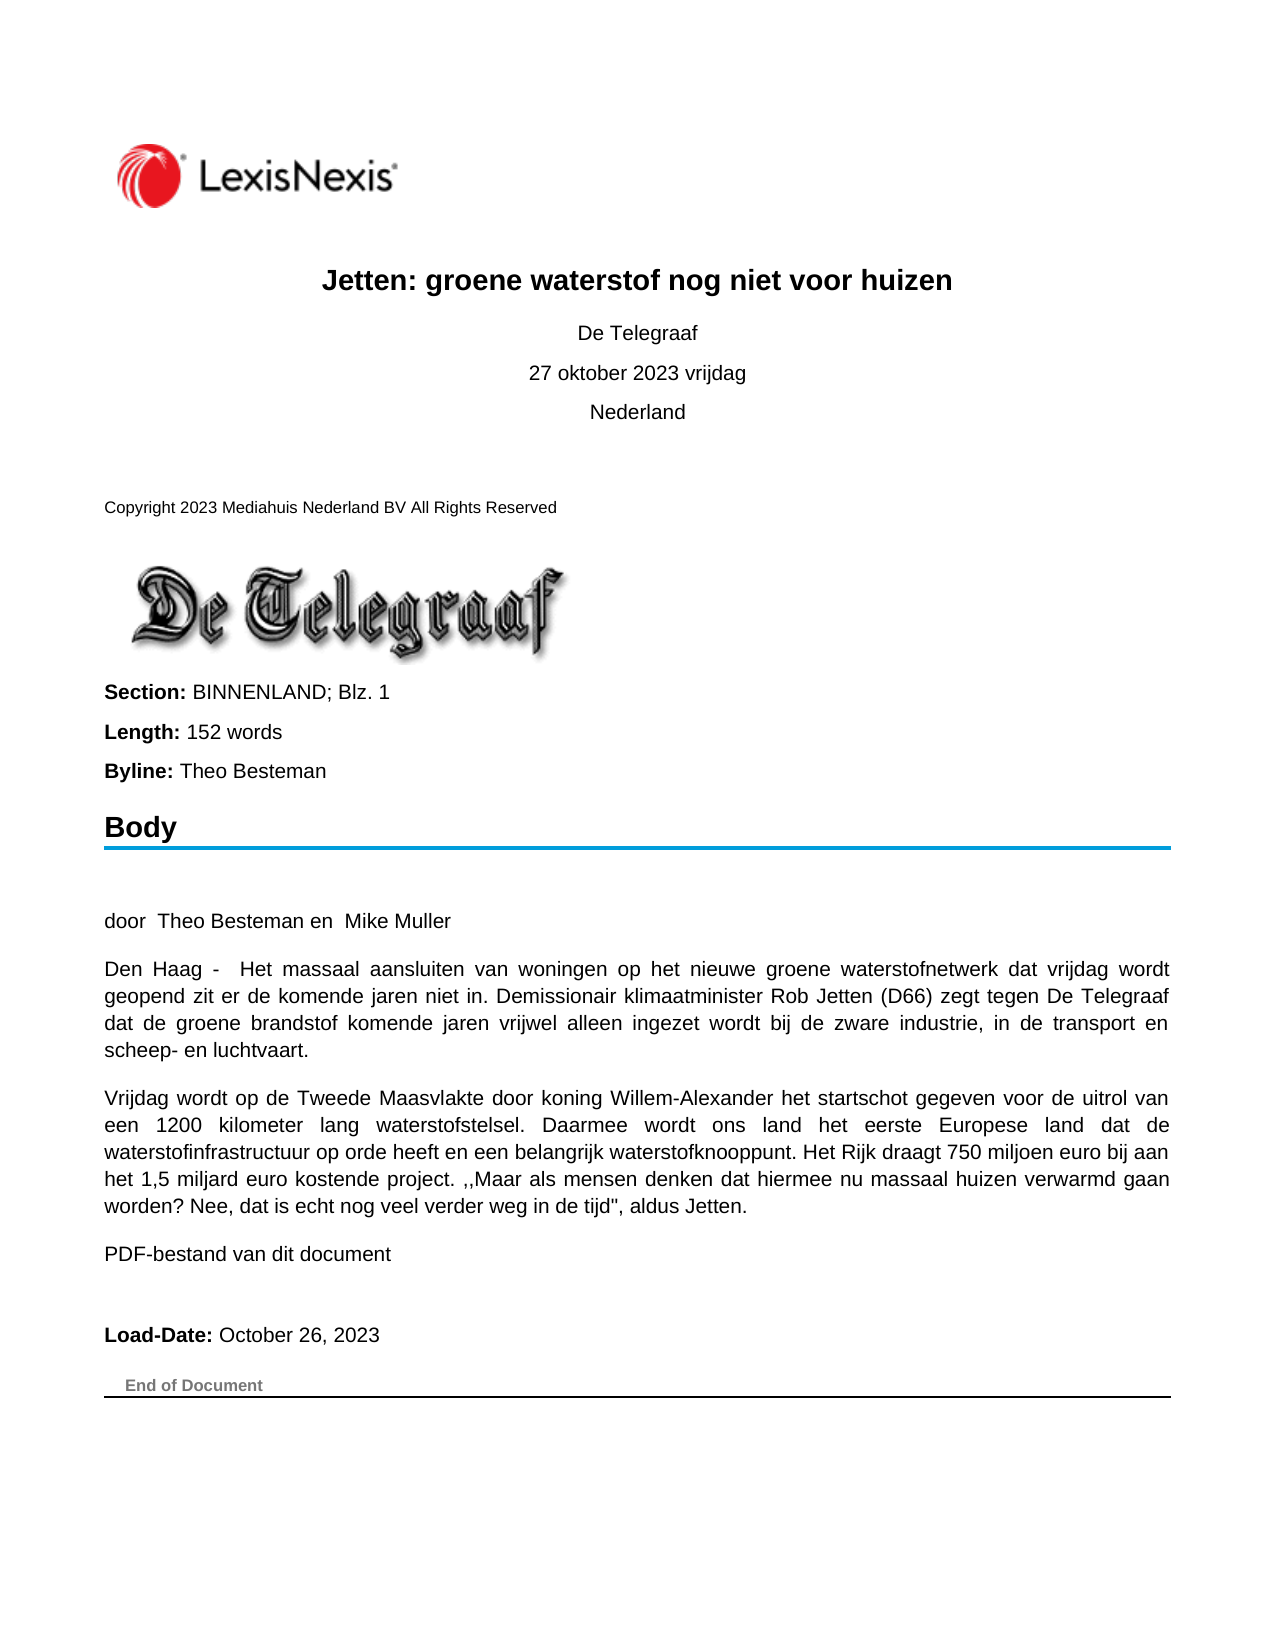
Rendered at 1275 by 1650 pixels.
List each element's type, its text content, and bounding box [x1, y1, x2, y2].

text Load-Date: October 26, 2023 [104, 1291, 1171, 1347]
text Vrijdag wordt op de Tweede Maasvlakte door koning Willem-Alexander het startschot gegeven voor de uitrol van een 1200 kilometer lang waterstofstelsel. Daarmee wordt ons land het eerste Europese land dat de waterstofinfrastructuur op orde heeft en een belangrijk waterstofknooppunt. Het Rijk draagt 750 miljoen euro bij aan het 1,5 miljard euro kostende project. ,,Maar als mensen denken dat hiermee nu massaal huizen verwarmd gaan worden? Nee, dat is echt nog veel verder weg in de tijd", aldus Jetten. [104, 1083, 1171, 1218]
text door Theo Besteman en Mike Muller [104, 906, 1171, 933]
text Den Haag - Het massaal aansluiten van woningen op het nieuwe groene waterstofnetwerk dat vrijdag wordt geopend zit er de komende jaren niet in. Demissionair klimaatminister Rob Jetten (D66) zegt tegen De Telegraaf dat de groene brandstof komende jaren vrijwel alleen ingezet wordt bij de zware industrie, in de transport en scheep- en luchtvaart. [104, 954, 1171, 1062]
subtitle Jetten: groene waterstof nog niet voor huizen [104, 261, 1171, 297]
picture [104, 144, 412, 208]
text End of Document [125, 1376, 1171, 1395]
text Byline: Theo Besteman [104, 756, 1171, 783]
text Nederland [104, 397, 1171, 424]
text PDF-bestand van dit document [104, 1239, 1171, 1266]
text Body [104, 808, 1171, 843]
text Section: BINNENLAND; Blz. 1 [104, 677, 1171, 704]
text Length: 152 words [104, 716, 1171, 743]
text De Telegraaf [104, 318, 1171, 345]
text 27 oktober 2023 vrijdag [104, 357, 1171, 384]
text Copyright 2023 Mediahuis Nederland BV All Rights Reserved [104, 465, 1171, 517]
